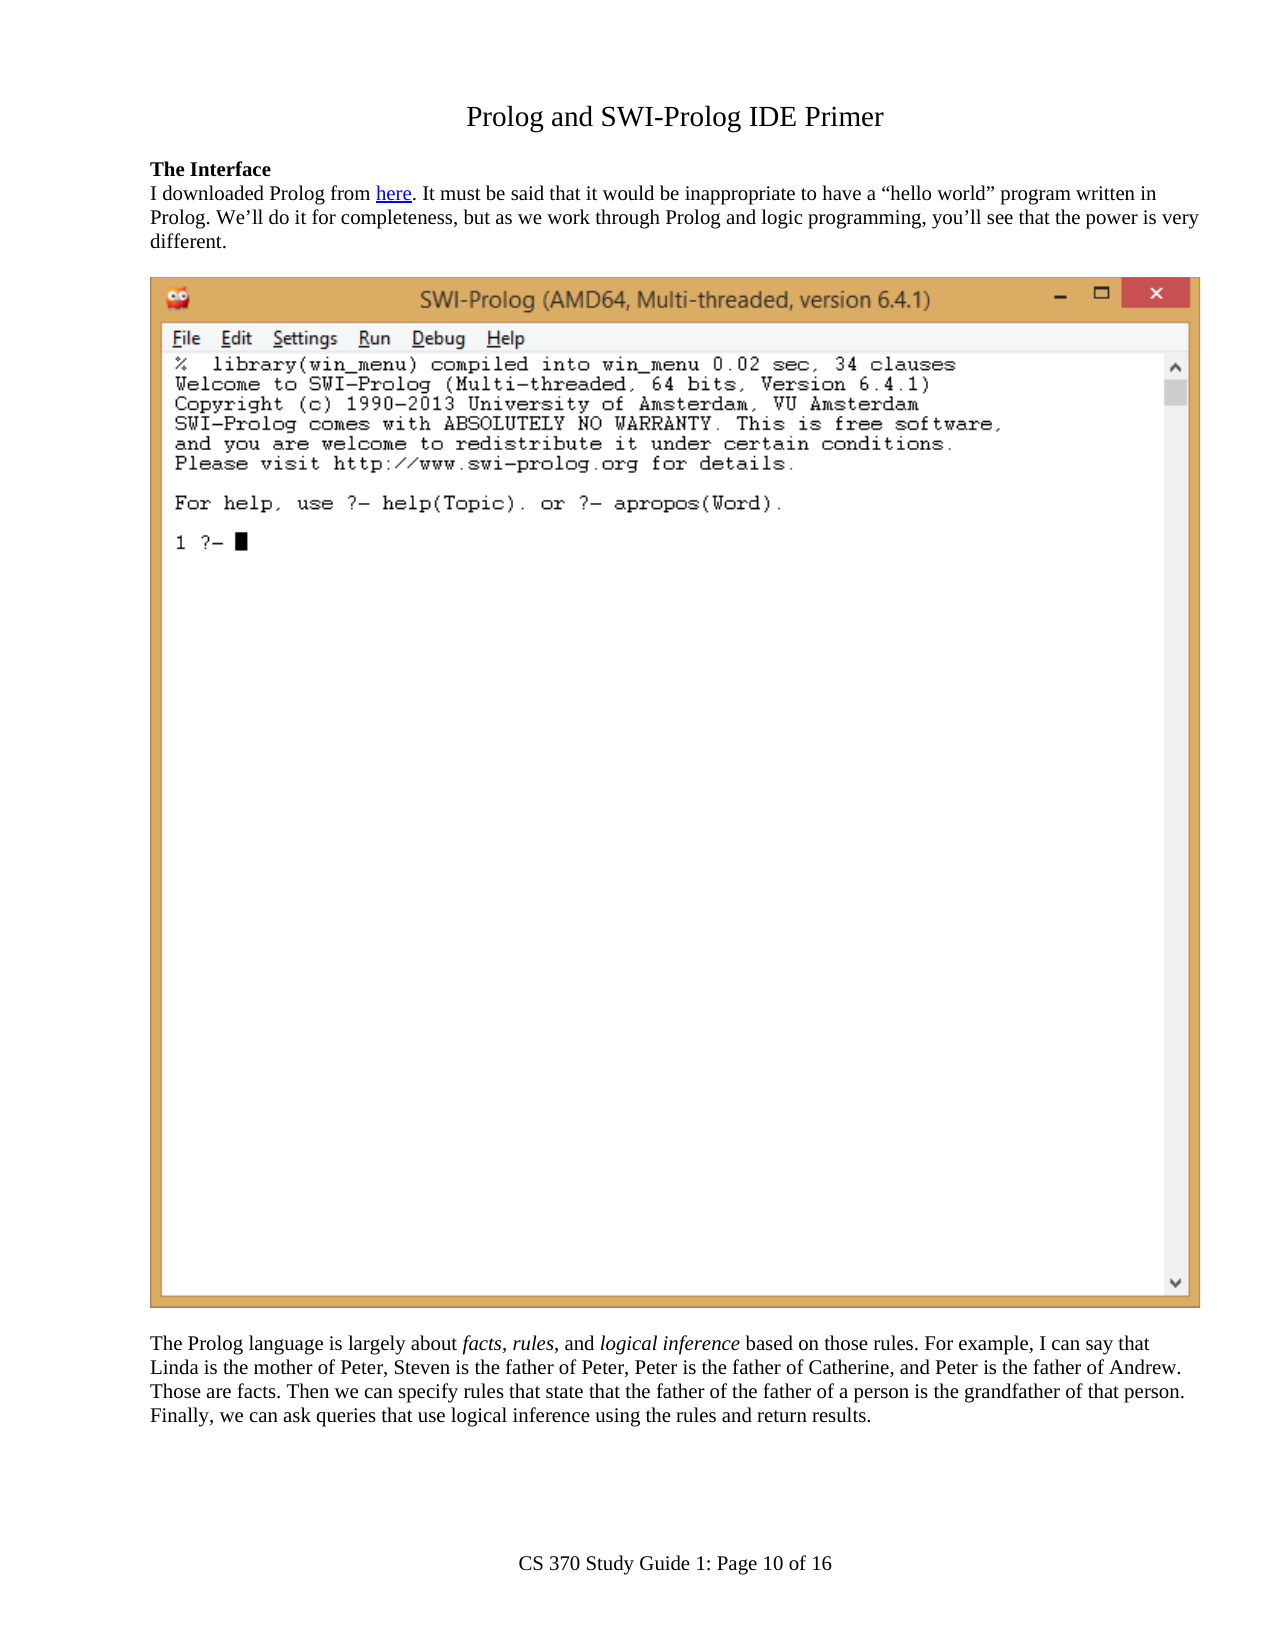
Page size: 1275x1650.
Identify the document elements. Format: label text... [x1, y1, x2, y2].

text Prolog and SWI-Prolog IDE Primer [150, 99, 1200, 133]
picture [150, 277, 1200, 1308]
text I downloaded Prolog from here. It must be said that it would be inappropriate to have a “hello world” program written in Prolog. We’ll do it for completeness, but as we work through Prolog and logic programming, you’ll see that the power is very different. [150, 181, 1200, 253]
text The Interface [150, 157, 1200, 181]
text The Prolog language is largely about facts, rules, and logical inference based on those rules. For example, I can say that Linda is the mother of Peter, Steven is the father of Peter, Peter is the father of Catherine, and Peter is the father of Andrew. Those are facts. Then we can specify rules that state that the father of the father of a person is the grandfather of that person. Finally, we can ask queries that use logical inference using the rules and return results. [150, 1331, 1200, 1427]
